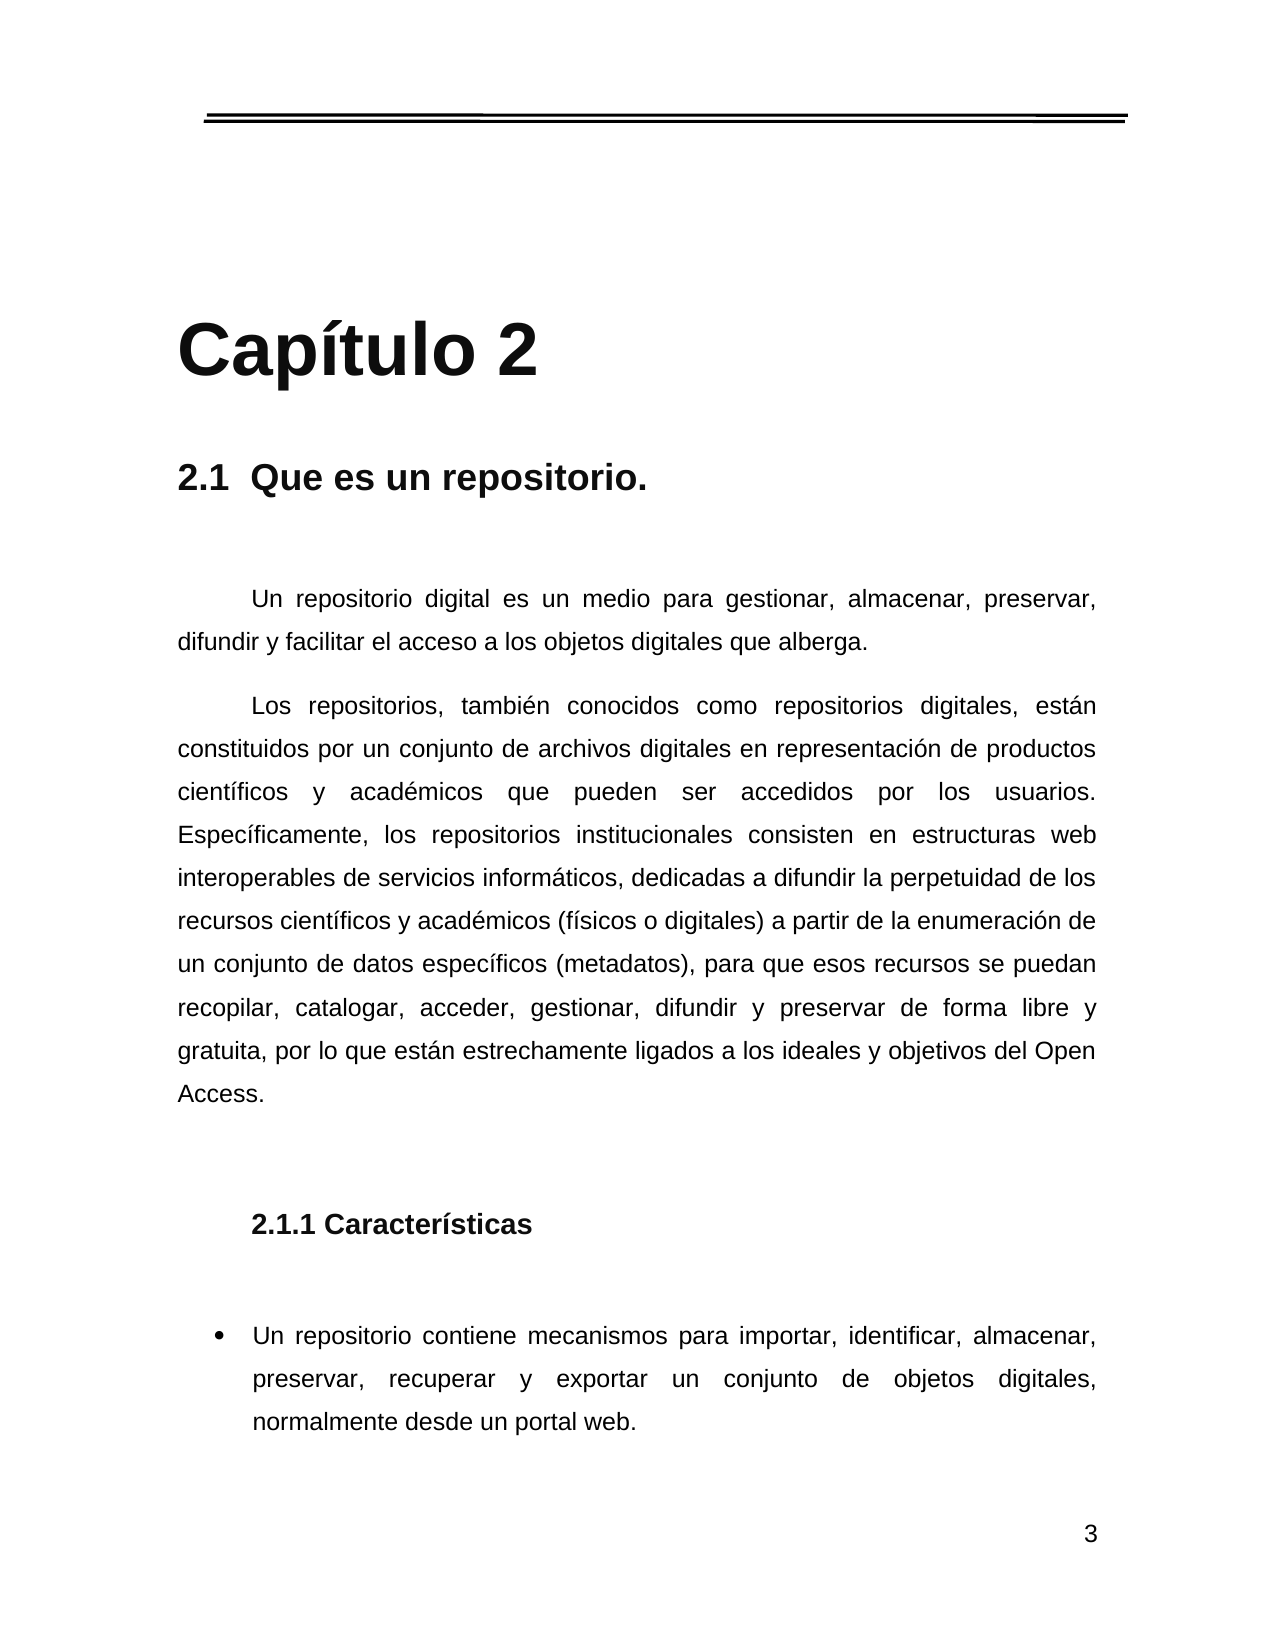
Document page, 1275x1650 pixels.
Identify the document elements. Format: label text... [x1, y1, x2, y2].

subtitle 2.1 Que es un repositorio. [177, 455, 1098, 498]
text Los repositorios, también conocidos como repositorios digitales, están constituidos por un conjunto de archivos digitales en representación de productos científicos y académicos que pueden ser accedidos por los usuarios. Específicamente, los repositorios institucionales consisten en estructuras web interoperables de servicios informáticos, dedicadas a difundir la perpetuidad de los recursos científicos y académicos (físicos o digitales) a partir de la enumeración de un conjunto de datos específicos (metadatos), para que esos recursos se puedan recopilar, catalogar, acceder, gestionar, difundir y preservar de forma libre y gratuita, por lo que están estrechamente ligados a los ideales y objetivos del Open Access. [177, 691, 1098, 1107]
subtitle 2.1.1 Características [177, 1207, 1098, 1240]
text Un repositorio digital es un medio para gestionar, almacenar, preservar, difundir y facilitar el acceso a los objetos digitales que alberga. [177, 583, 1098, 655]
subtitle Capítulo 2 [177, 305, 1098, 391]
list Un repositorio contiene mecanismos para importar, identificar, almacenar, preservar, recuperar y exportar un conjunto de objetos digitales, normalmente desde un portal web. [215, 1321, 1098, 1436]
